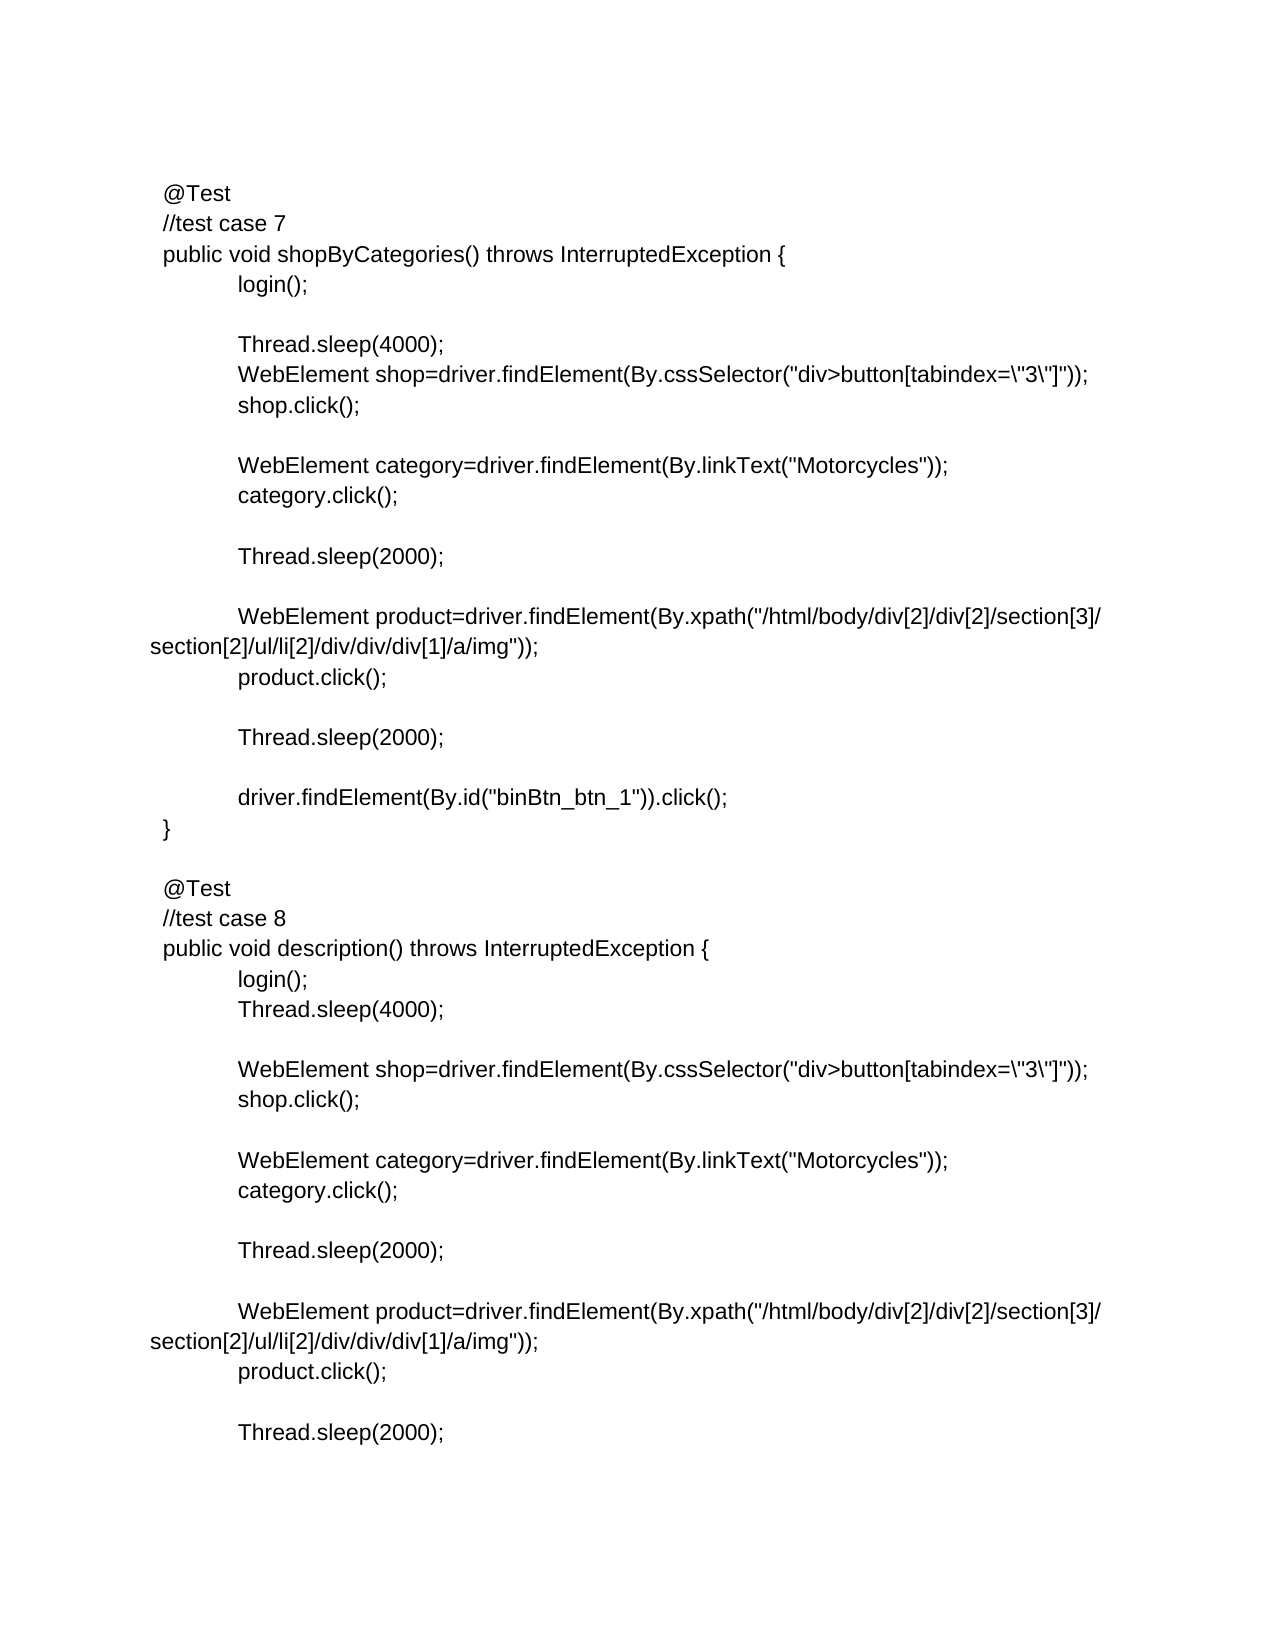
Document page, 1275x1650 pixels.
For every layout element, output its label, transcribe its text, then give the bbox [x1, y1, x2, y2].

text Thread.sleep(2000); [150, 724, 1125, 750]
text Thread.sleep(2000); [150, 543, 1125, 569]
text Thread.sleep(2000); [150, 1419, 1125, 1445]
text login(); [150, 271, 1125, 297]
text Thread.sleep(4000); [150, 996, 1125, 1022]
text WebElement product=driver.findElement(By.xpath("/html/body/div[2]/div[2]/section[3]/section[2]/ul/li[2]/div/div/div[1]/a/img")); [150, 1298, 1125, 1354]
text //test case 7 [150, 210, 1125, 237]
text @Test [150, 180, 1125, 207]
text Thread.sleep(2000); [150, 1237, 1125, 1264]
text WebElement category=driver.findElement(By.linkText("Motorcycles")); [150, 452, 1125, 478]
text driver.findElement(By.id("binBtn_btn_1")).click(); [150, 784, 1125, 811]
text WebElement product=driver.findElement(By.xpath("/html/body/div[2]/div[2]/section[3]/section[2]/ul/li[2]/div/div/div[1]/a/img")); [150, 603, 1125, 660]
text product.click(); [150, 1358, 1125, 1385]
text Thread.sleep(4000); [150, 331, 1125, 358]
text login(); [150, 966, 1125, 992]
text category.click(); [150, 482, 1125, 509]
text WebElement category=driver.findElement(By.linkText("Motorcycles")); [150, 1147, 1125, 1173]
text } [150, 814, 1125, 841]
text WebElement shop=driver.findElement(By.cssSelector("div>button[tabindex=\"3\"]")); [150, 1056, 1125, 1083]
text shop.click(); [150, 1086, 1125, 1113]
text WebElement shop=driver.findElement(By.cssSelector("div>button[tabindex=\"3\"]")); [150, 361, 1125, 388]
text @Test [150, 875, 1125, 901]
text //test case 8 [150, 905, 1125, 932]
text product.click(); [150, 663, 1125, 690]
text shop.click(); [150, 392, 1125, 418]
text public void description() throws InterruptedException { [150, 935, 1125, 962]
text public void shopByCategories() throws InterruptedException { [150, 241, 1125, 267]
text category.click(); [150, 1177, 1125, 1203]
